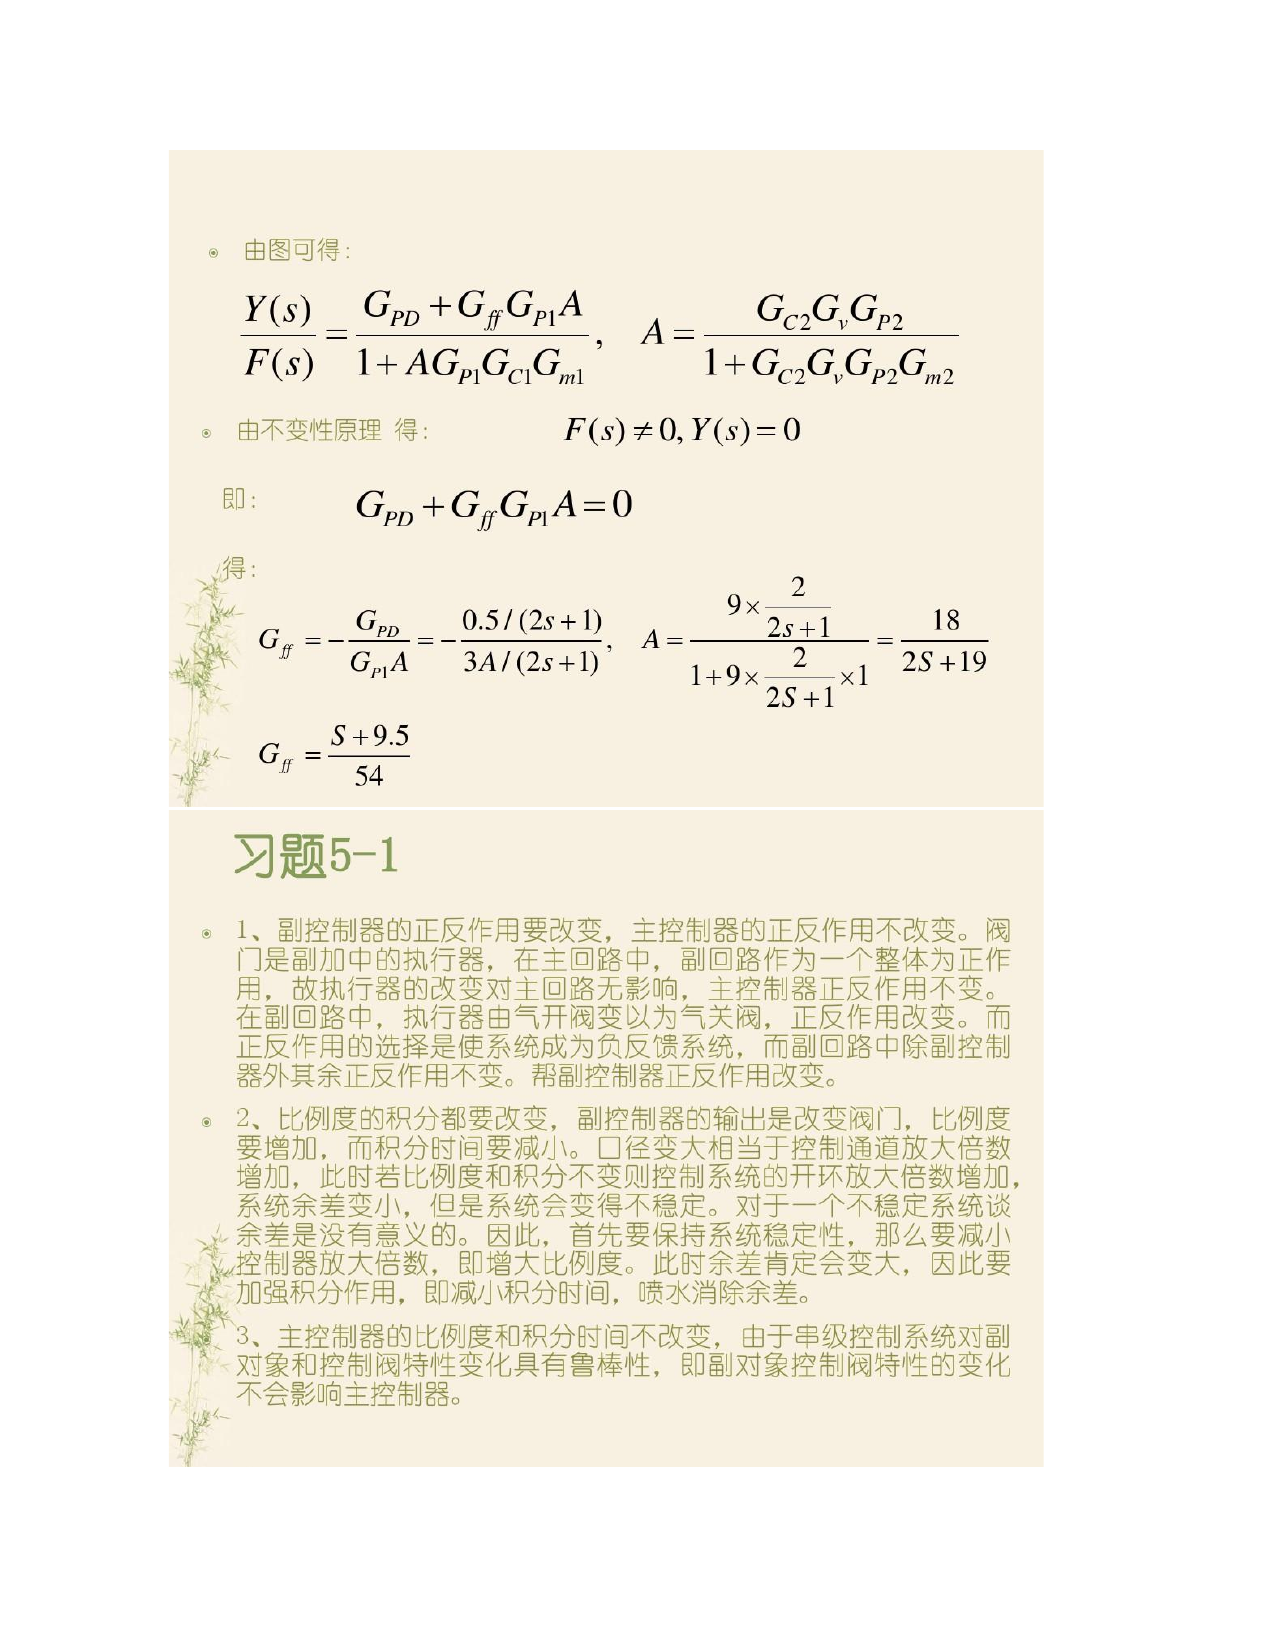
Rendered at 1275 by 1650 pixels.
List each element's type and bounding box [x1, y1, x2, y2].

picture [168, 150, 1044, 807]
picture [168, 810, 1044, 1467]
